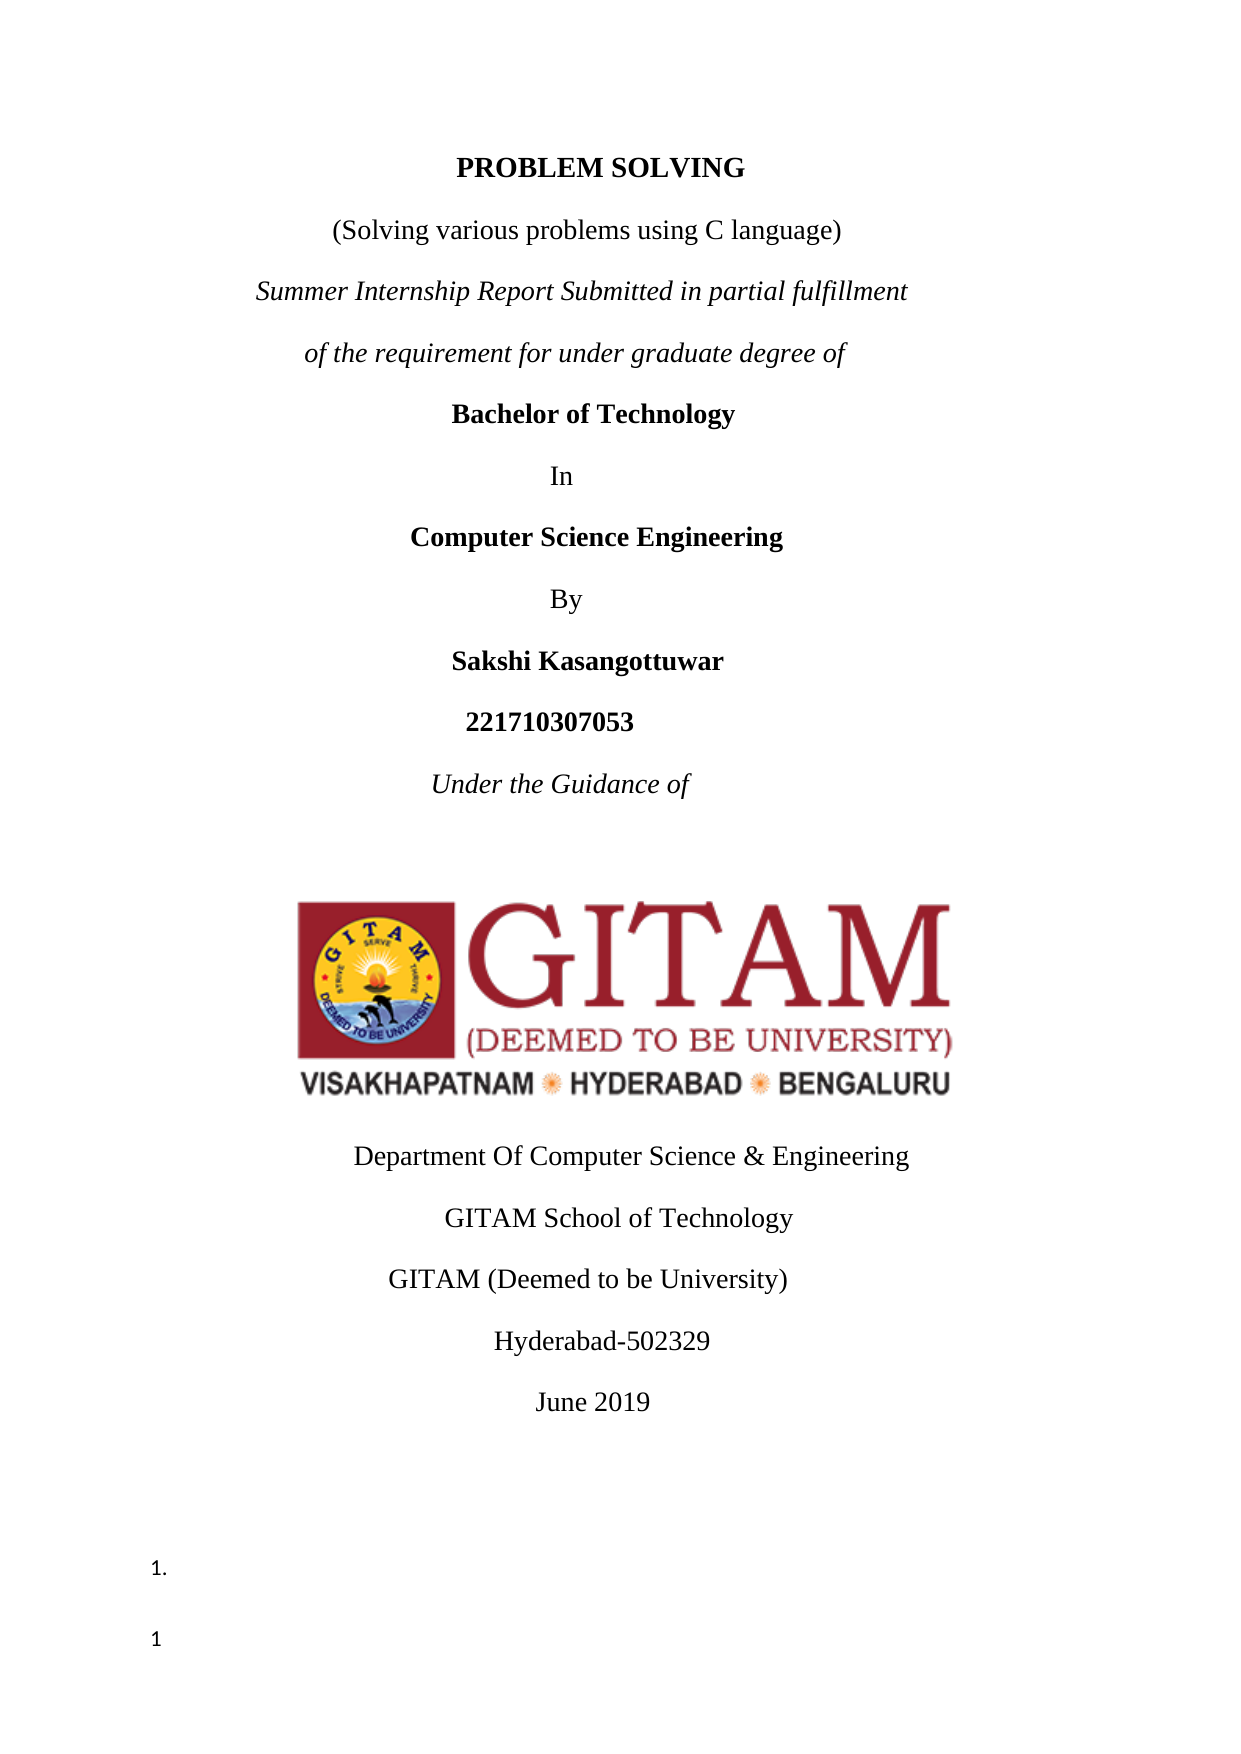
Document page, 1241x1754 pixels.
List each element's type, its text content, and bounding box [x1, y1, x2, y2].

text In [150, 459, 1090, 491]
text 1. [150, 1553, 1090, 1581]
picture [284, 890, 965, 1110]
text of the requirement for under graduate degree of [150, 336, 1090, 368]
text Bachelor of Technology [150, 397, 1090, 430]
text PROBLEM SOLVING [150, 150, 1090, 183]
text Sakshi Kasangottuwar [150, 644, 1090, 676]
text 221710307053 [150, 705, 1090, 738]
text Hyderabad-502329 [150, 1324, 1090, 1356]
text GITAM (Deemed to be University) [150, 1262, 1090, 1294]
text (Solving various problems using C language) [150, 213, 1090, 245]
text Under the Guidance of [150, 767, 1090, 799]
text Summer Internship Report Submitted in partial fulfillment [150, 274, 1090, 307]
text June 2019 [150, 1385, 1090, 1418]
text Computer Science Engineering [150, 521, 1090, 553]
text GITAM School of Technology [150, 1201, 1090, 1233]
text By [150, 582, 1090, 614]
text Department Of Computer Science & Engineering [150, 1139, 1090, 1171]
